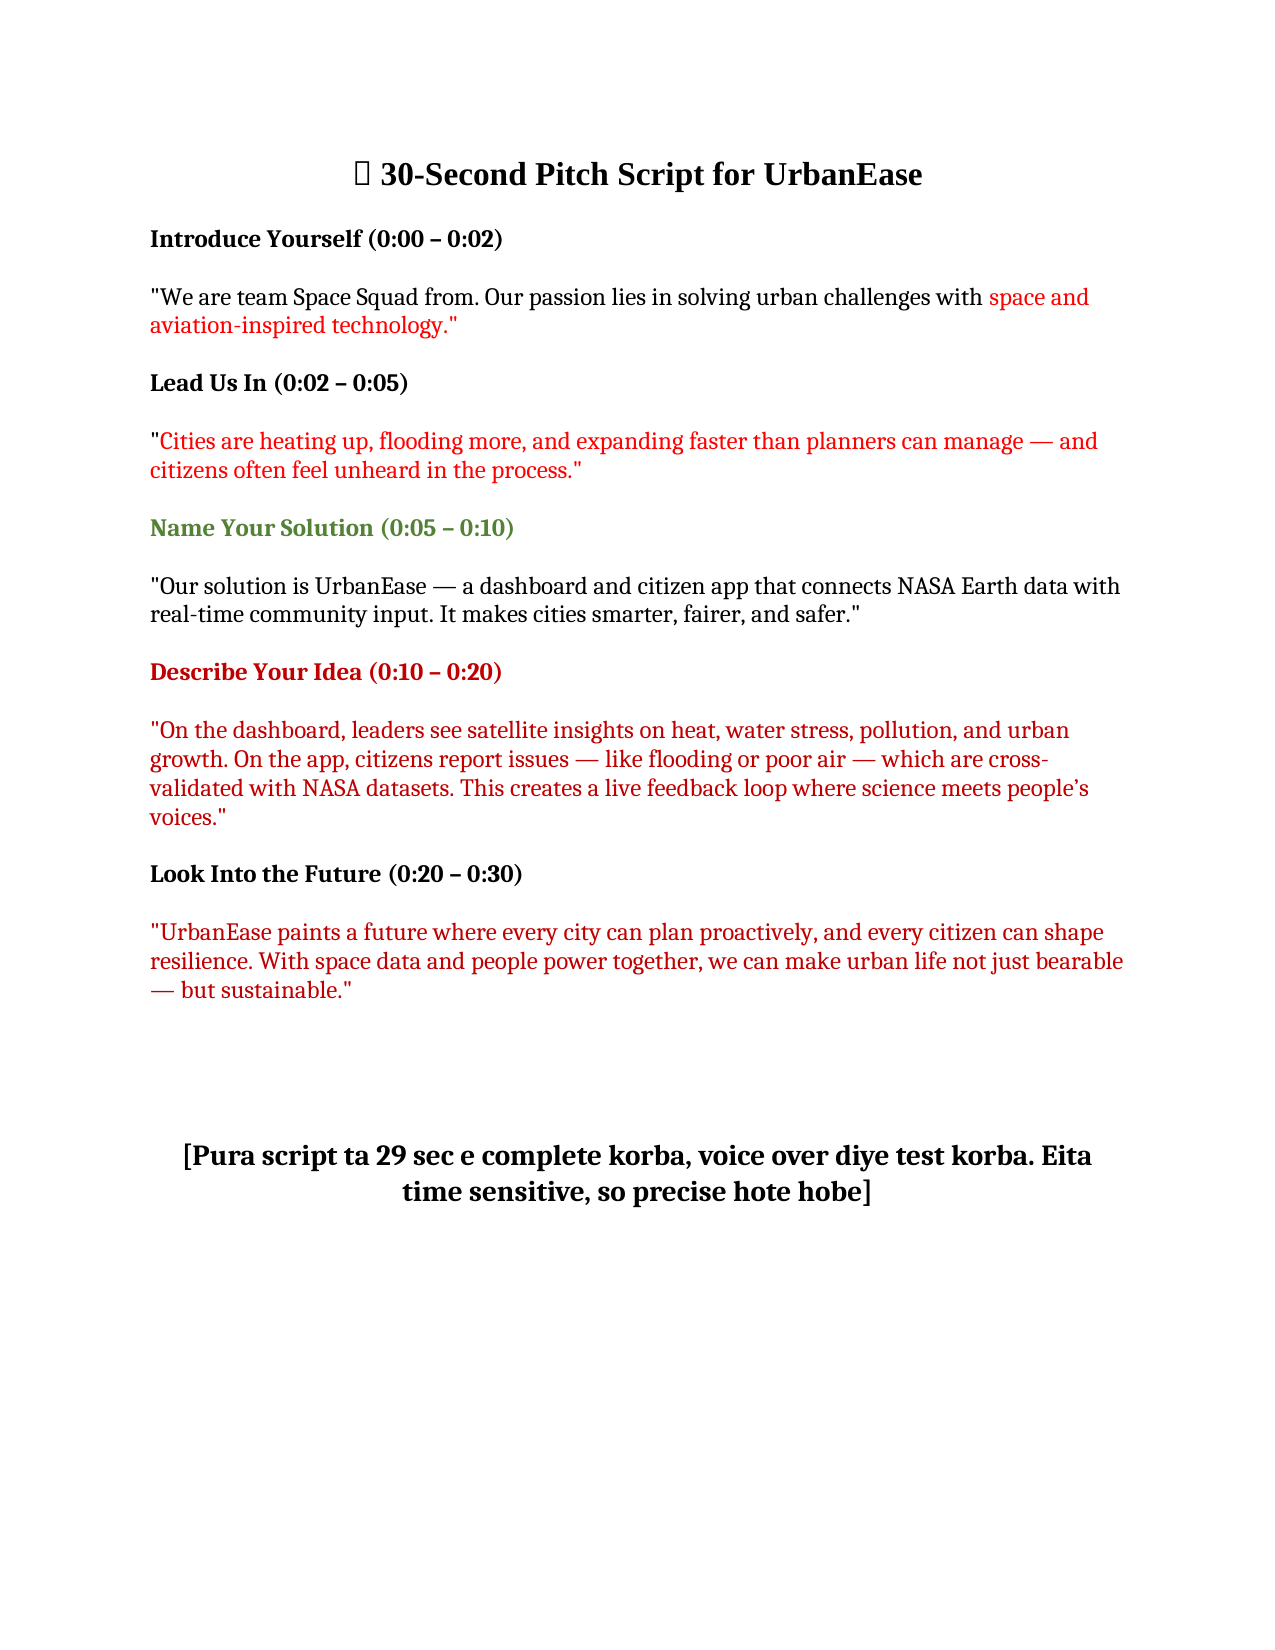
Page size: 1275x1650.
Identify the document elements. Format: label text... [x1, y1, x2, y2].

text "Our solution is UrbanEase — a dashboard and citizen app that connects NASA Earth data with real-time community input. It makes cities smarter, fairer, and safer." [150, 572, 1125, 629]
text [Pura script ta 29 sec e complete korba, voice over diye test korba. Eita time sensitive, so precise hote hobe] [150, 1139, 1125, 1209]
text "UrbanEase paints a future where every city can plan proactively, and every citizen can shape resilience. With space data and people power together, we can make urban life not just bearable — but sustainable." [150, 918, 1125, 1004]
text "On the dashboard, leaders see satellite insights on heat, water stress, pollution, and urban growth. On the app, citizens report issues — like flooding or poor air — which are cross-validated with NASA datasets. This creates a live feedback loop where science meets people’s voices." [150, 716, 1125, 831]
text 🚀 30-Second Pitch Script for UrbanEase [150, 150, 1125, 195]
text Name Your Solution (0:05 – 0:10) [150, 514, 1125, 542]
text Look Into the Future (0:20 – 0:30) [150, 860, 1125, 889]
text "We are team Space Squad from. Our passion lies in solving urban challenges with space and aviation-inspired technology." [150, 282, 1125, 340]
text Describe Your Idea (0:10 – 0:20) [150, 658, 1125, 687]
text "Cities are heating up, flooding more, and expanding faster than planners can manage — and citizens often feel unheard in the process." [150, 427, 1125, 484]
text Lead Us In (0:02 – 0:05) [150, 369, 1125, 398]
text Introduce Yourself (0:00 – 0:02) [150, 224, 1125, 253]
